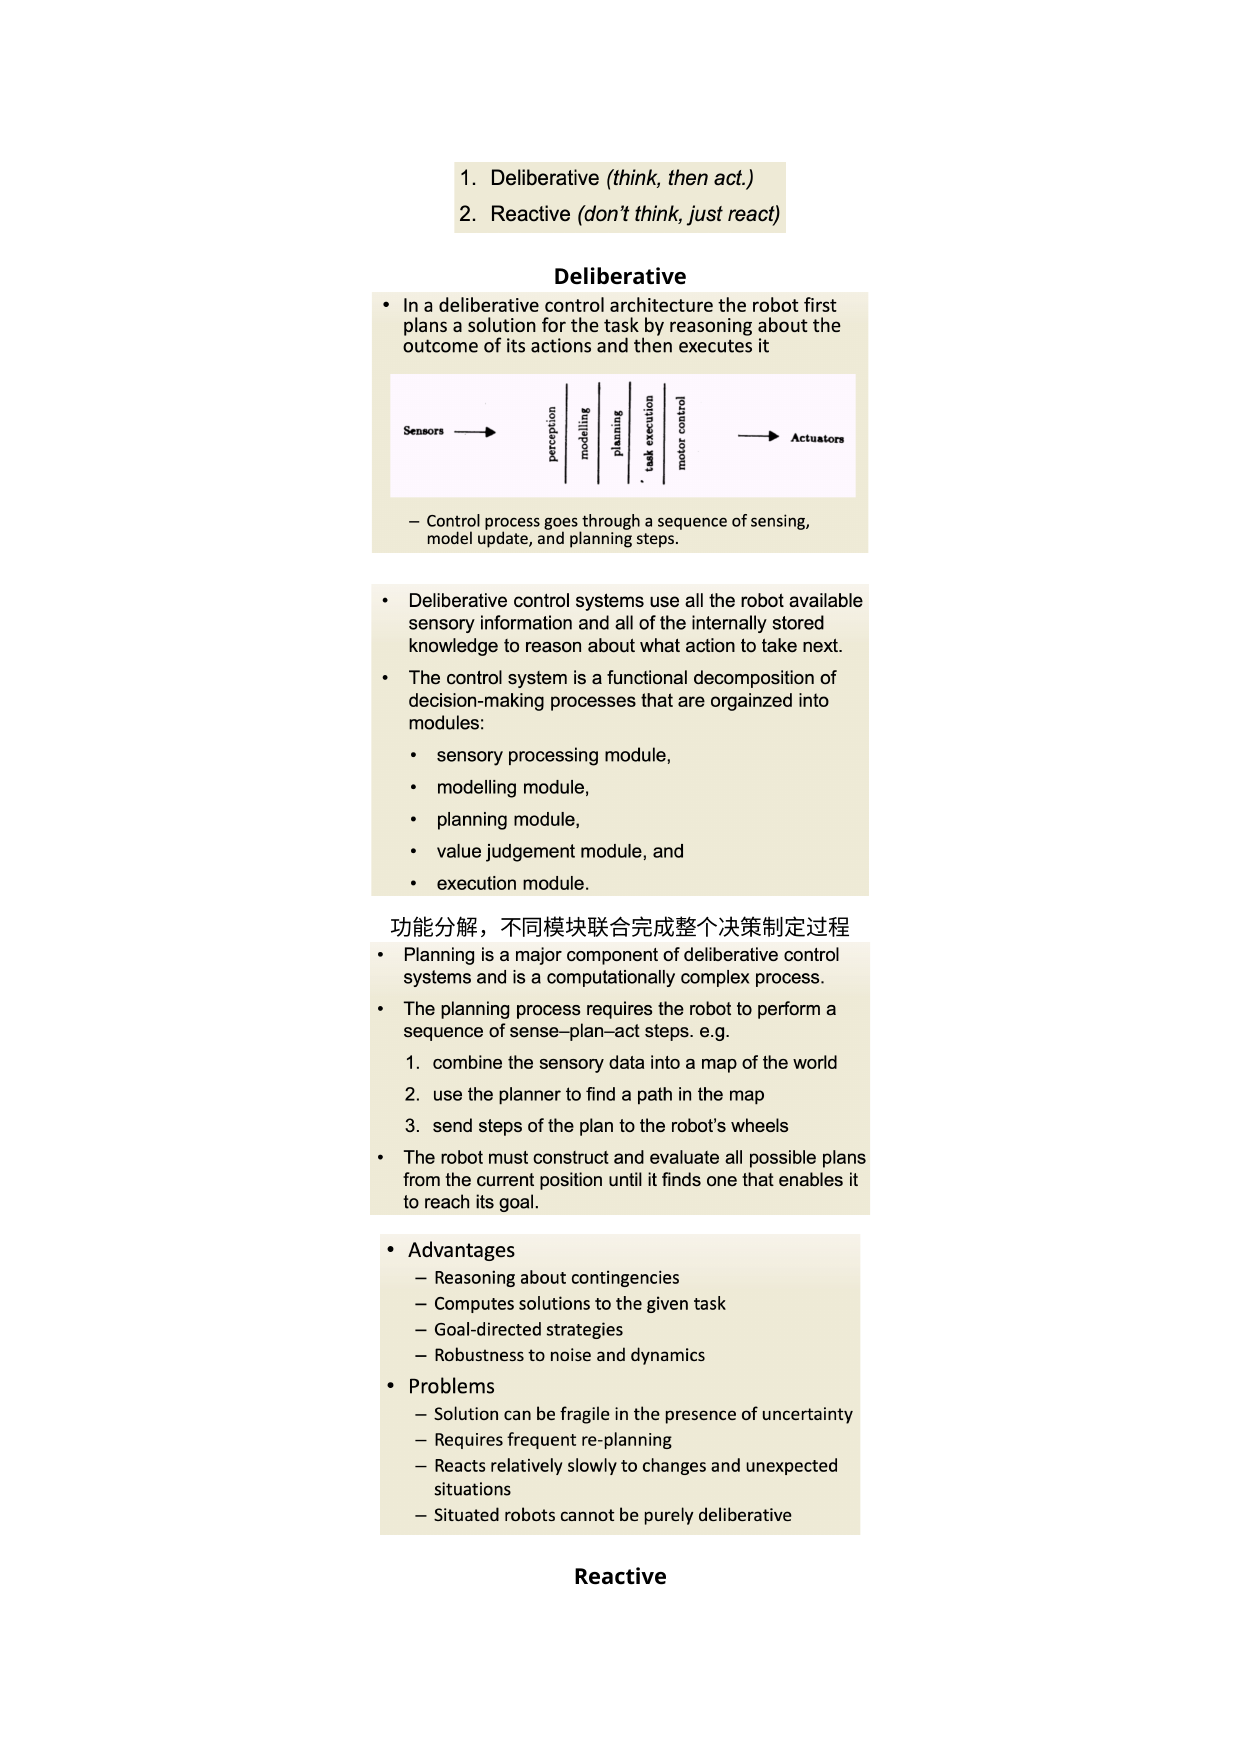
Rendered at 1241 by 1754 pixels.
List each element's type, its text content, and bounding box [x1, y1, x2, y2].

text Reactive [187, 1559, 1053, 1592]
picture [371, 584, 869, 896]
text Deliberative [187, 259, 1053, 292]
text 功能分解，不同模块联合完成整个决策制定过程 [187, 909, 1053, 942]
picture [380, 1234, 861, 1535]
picture [454, 162, 786, 233]
picture [370, 942, 871, 1215]
picture [371, 292, 869, 553]
